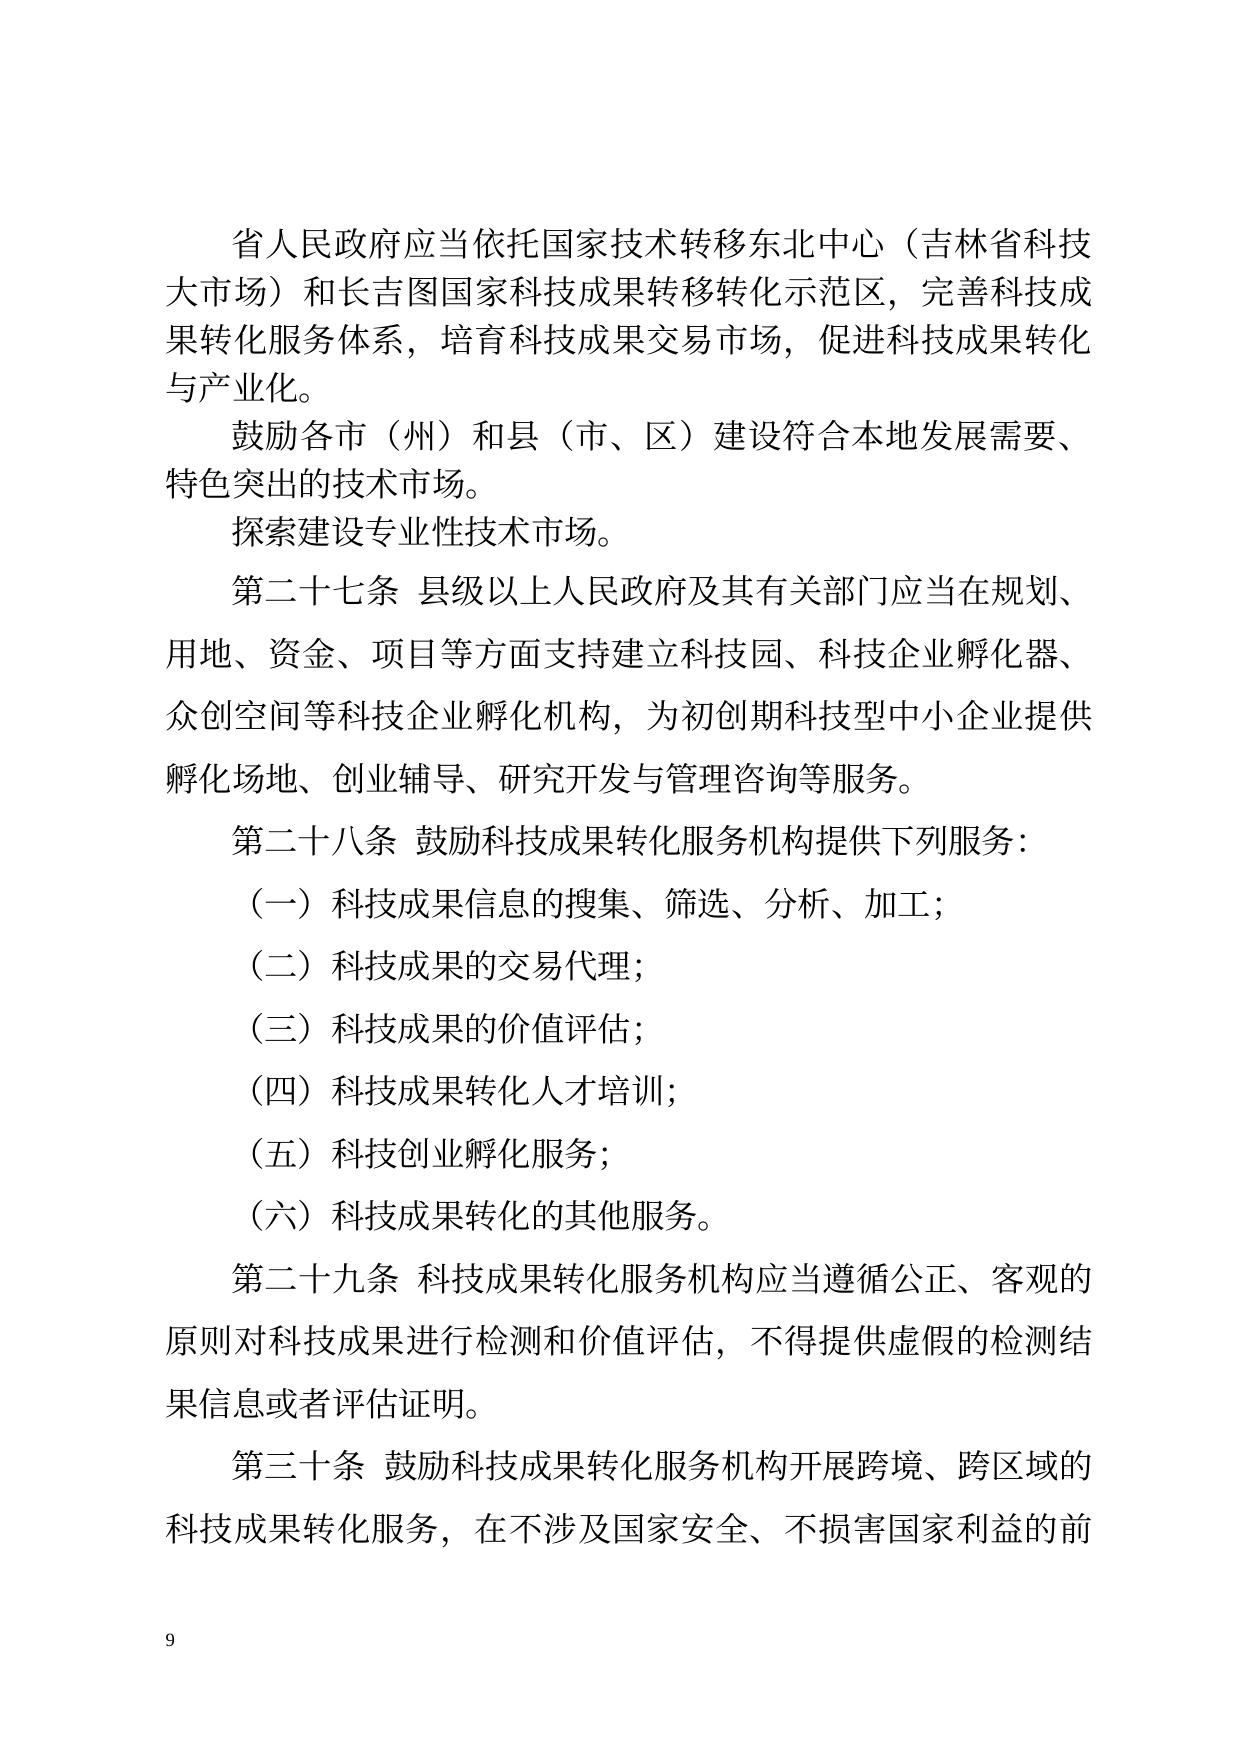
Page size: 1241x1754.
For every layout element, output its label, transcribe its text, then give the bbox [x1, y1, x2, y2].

text 第二十八条 鼓励科技成果转化服务机构提供下列服务： [165, 804, 1092, 866]
text 第二十七条 县级以上人民政府及其有关部门应当在规划、用地、资金、项目等方面支持建立科技园、科技企业孵化器、众创空间等科技企业孵化机构，为初创期科技型中小企业提供孵化场地、创业辅导、研究开发与管理咨询等服务。 [165, 554, 1092, 804]
text （六）科技成果转化的其他服务。 [165, 1179, 1092, 1241]
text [165, 1429, 1092, 1554]
text （二）科技成果的交易代理； [165, 929, 1092, 991]
text 省人民政府应当依托国家技术转移东北中心（吉林省科技大市场）和长吉图国家科技成果转移转化示范区，完善科技成果转化服务体系，培育科技成果交易市场，促进科技成果转化与产业化。 [165, 218, 1092, 410]
text 探索建设专业性技术市场。 [165, 506, 1092, 554]
text （三）科技成果的价值评估； [165, 991, 1092, 1054]
text （四）科技成果转化人才培训； [165, 1054, 1092, 1116]
text 第二十九条 科技成果转化服务机构应当遵循公正、客观的原则对科技成果进行检测和价值评估，不得提供虚假的检测结果信息或者评估证明。 [165, 1241, 1092, 1429]
text （五）科技创业孵化服务； [165, 1116, 1092, 1179]
text （一）科技成果信息的搜集、筛选、分析、加工； [165, 866, 1092, 929]
text 鼓励各市（州）和县（市、区）建设符合本地发展需要、特色突出的技术市场。 [165, 410, 1092, 506]
